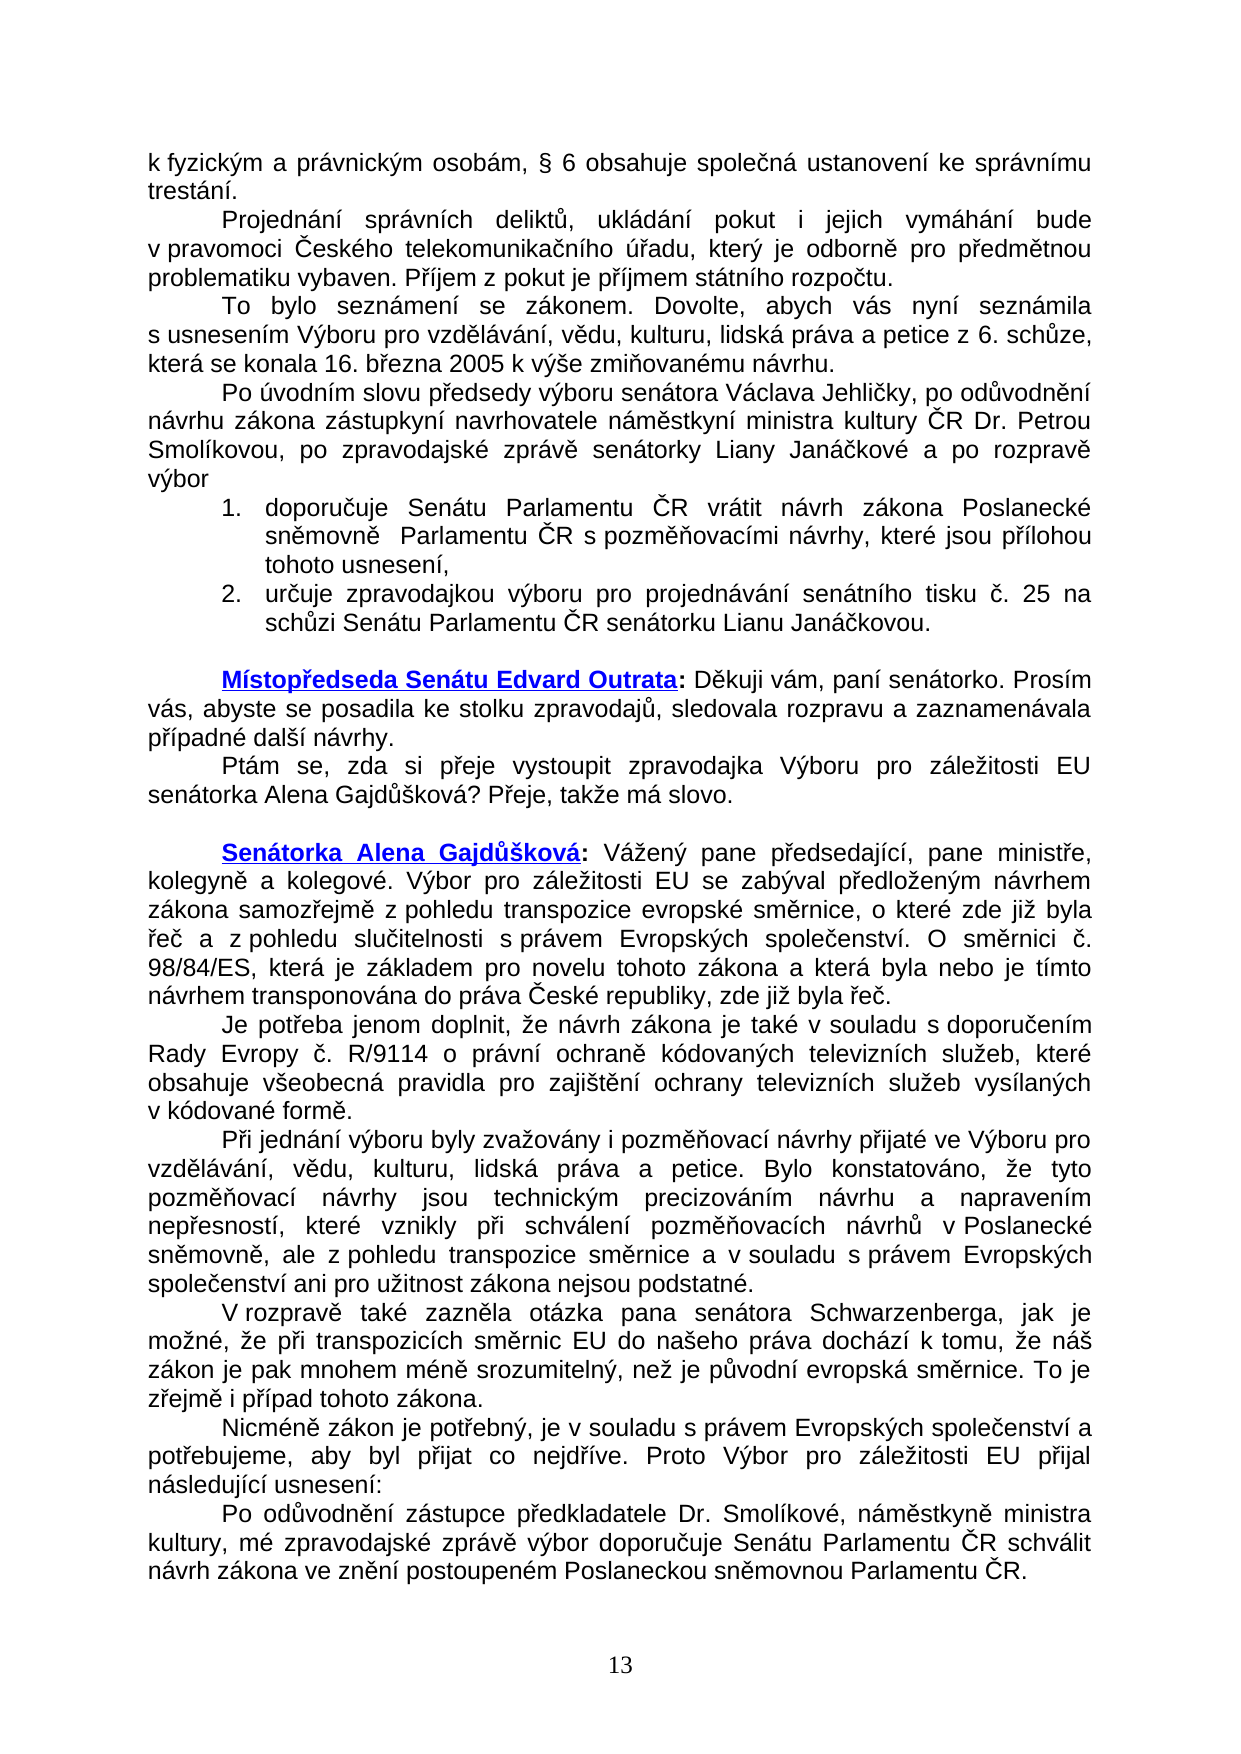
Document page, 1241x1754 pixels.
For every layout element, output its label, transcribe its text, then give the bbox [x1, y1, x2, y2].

text To bylo seznámení se zákonem. Dovolte, abych vás nyní seznámila s usnesením Výboru pro vzdělávání, vědu, kulturu, lidská práva a petice z 6. schůze, která se konala 16. března 2005 k výše zmiňovanému návrhu. [148, 291, 1093, 378]
text Při jednání výboru byly zvažovány i pozměňovací návrhy přijaté ve Výboru pro vzdělávání, vědu, kulturu, lidská práva a petice. Bylo konstatováno, že tyto pozměňovací návrhy jsou technickým precizováním návrhu a napravením nepřesností, které vznikly při schválení pozměňovacích návrhů v Poslanecké sněmovně, ale z pohledu transpozice směrnice a v souladu s právem Evropských společenství ani pro užitnost zákona nejsou podstatné. [148, 1125, 1093, 1298]
text Nicméně zákon je potřebný, je v souladu s právem Evropských společenství a potřebujeme, aby byl přijat co nejdříve. Proto Výbor pro záležitosti EU přijal následující usnesení: [148, 1413, 1093, 1499]
text Po odůvodnění zástupce předkladatele Dr. Smolíkové, náměstkyně ministra kultury, mé zpravodajské zprávě výbor doporučuje Senátu Parlamentu ČR schválit návrh zákona ve znění postoupeném Poslaneckou sněmovnou Parlamentu ČR. [148, 1499, 1093, 1585]
text Je potřeba jenom doplnit, že návrh zákona je také v souladu s doporučením Rady Evropy č. R/9114 o právní ochraně kódovaných televizních služeb, které obsahuje všeobecná pravidla pro zajištění ochrany televizních služeb vysílaných v kódované formě. [148, 1010, 1093, 1125]
text Místopředseda Senátu Edvard Outrata: Děkuji vám, paní senátorko. Prosím vás, abyste se posadila ke stolku zpravodajů, sledovala rozpravu a zaznamenávala případné další návrhy. [148, 665, 1093, 751]
list doporučuje Senátu Parlamentu ČR vrátit návrh zákona Poslanecké sněmovně Parlamentu ČR s pozměňovacími návrhy, které jsou přílohou tohoto usnesení, [221, 493, 1093, 579]
text Senátorka Alena Gajdůšková: Vážený pane předsedající, pane ministře, kolegyně a kolegové. Výbor pro záležitosti EU se zabýval předloženým návrhem zákona samozřejmě z pohledu transpozice evropské směrnice, o které zde již byla řeč a z pohledu slučitelnosti s právem Evropských společenství. O směrnici č. 98/84/ES, která je základem pro novelu tohoto zákona a která byla nebo je tímto návrhem transponována do práva České republiky, zde již byla řeč. [148, 838, 1093, 1010]
text V rozpravě také zazněla otázka pana senátora Schwarzenberga, jak je možné, že při transpozicích směrnic EU do našeho práva dochází k tomu, že náš zákon je pak mnohem méně srozumitelný, než je původní evropská směrnice. To je zřejmě i případ tohoto zákona. [148, 1298, 1093, 1413]
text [148, 148, 1093, 205]
text Po úvodním slovu předsedy výboru senátora Václava Jehličky, po odůvodnění návrhu zákona zástupkyní navrhovatele náměstkyní ministra kultury ČR Dr. Petrou Smolíkovou, po zpravodajské zprávě senátorky Liany Janáčkové a po rozpravě výbor [148, 378, 1093, 493]
list určuje zpravodajkou výboru pro projednávání senátního tisku č. 25 na schůzi Senátu Parlamentu ČR senátorku Lianu Janáčkovou. [221, 579, 1093, 636]
text Ptám se, zda si přeje vystoupit zpravodajka Výboru pro záležitosti EU senátorka Alena Gajdůšková? Přeje, takže má slovo. [148, 751, 1093, 809]
text Projednání správních deliktů, ukládání pokut i jejich vymáhání bude v pravomoci Českého telekomunikačního úřadu, který je odborně pro předmětnou problematiku vybaven. Příjem z pokut je příjmem státního rozpočtu. [148, 205, 1093, 291]
